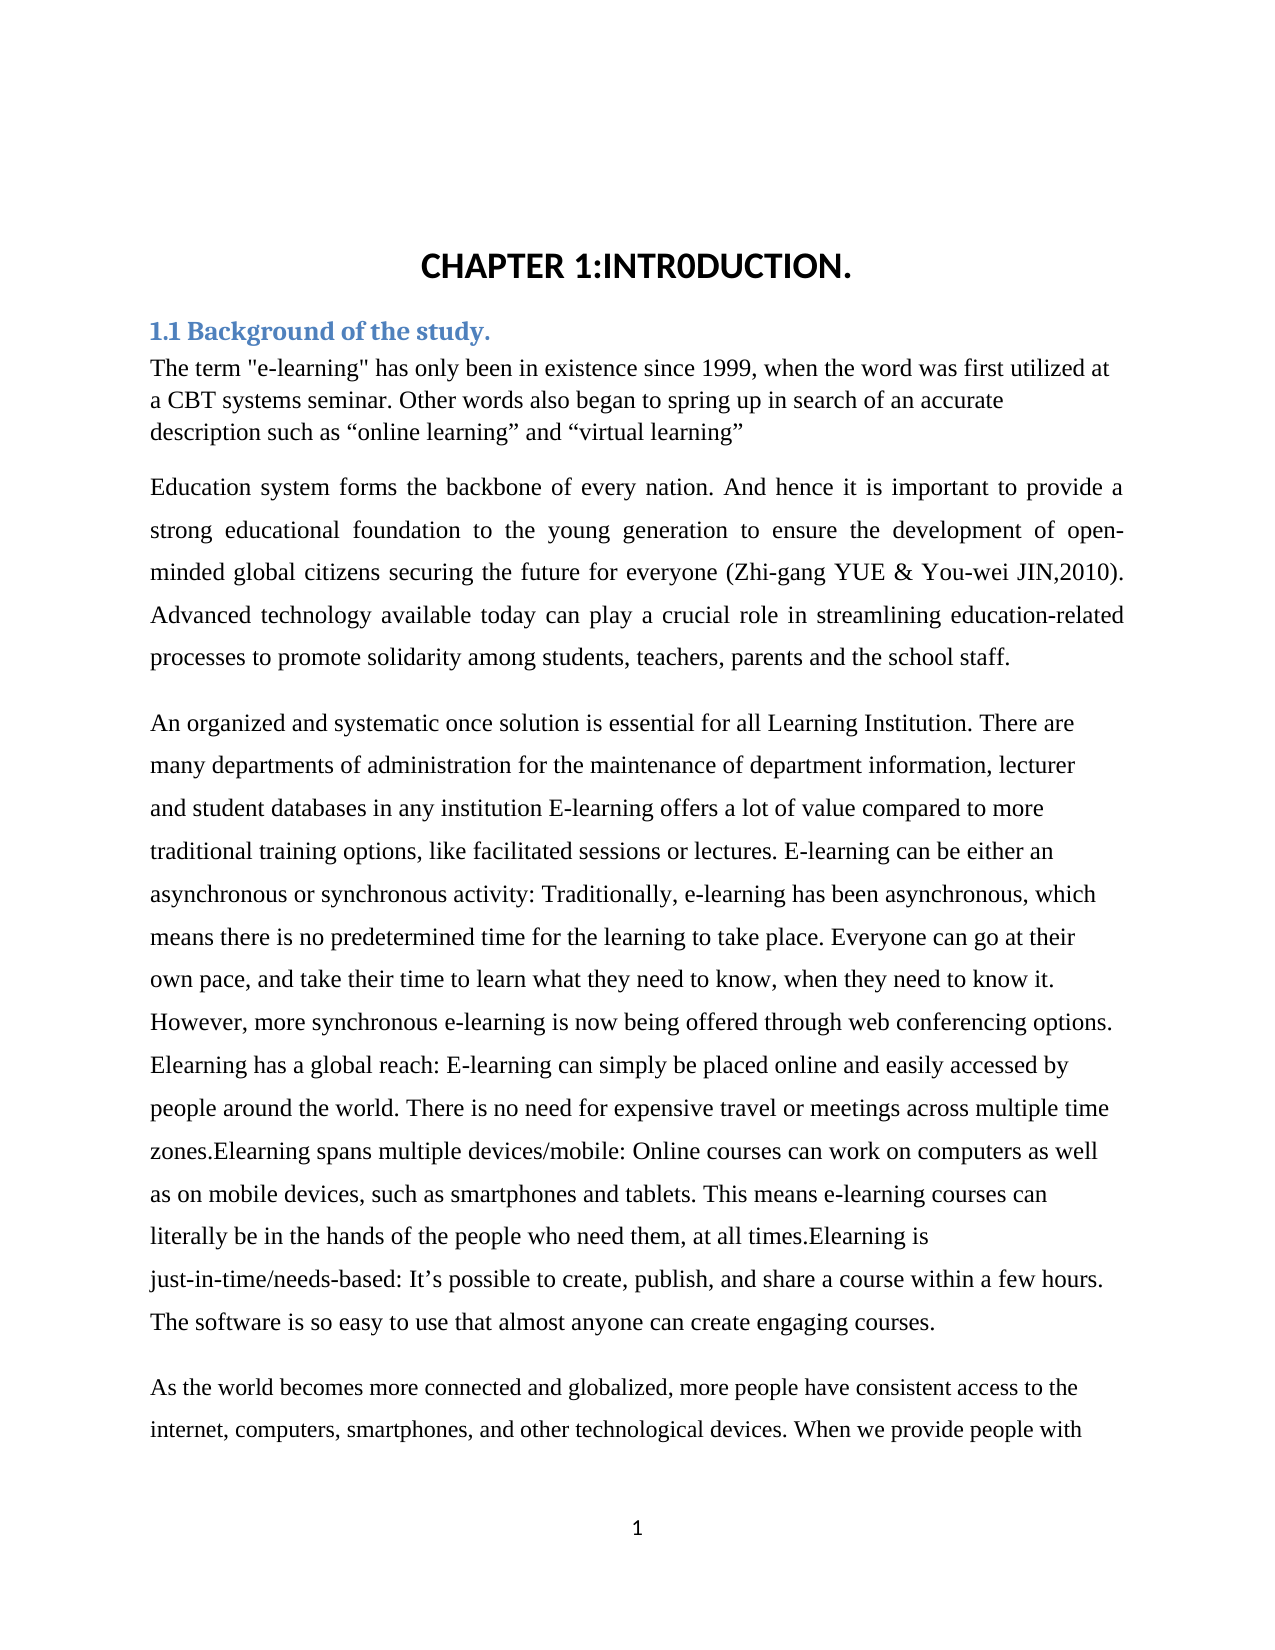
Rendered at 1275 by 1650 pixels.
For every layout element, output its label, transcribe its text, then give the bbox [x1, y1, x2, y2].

text 1.1 Background of the study. [150, 316, 1125, 347]
text The term "e-learning" has only been in existence since 1999, when the word was first utilized at a CBT systems seminar. Other words also began to spring up in search of an accurate description such as “online learning” and “virtual learning” [150, 353, 1121, 446]
text As the world becomes more connected and globalized, more people have consistent access to the internet, computers, smartphones, and other technological devices. When we provide people with [150, 1373, 1123, 1443]
text CHAPTER 1:INTR0DUCTION. [421, 242, 1125, 288]
text 1 [631, 1513, 1125, 1541]
text An organized and systematic once solution is essential for all Learning Institution. There are many departments of administration for the maintenance of department information, lecturer and student databases in any institution E-learning offers a lot of value compared to more traditional training options, like facilitated sessions or lectures. E-learning can be either an asynchronous or synchronous activity: Traditionally, e-learning has been asynchronous, which means there is no predetermined time for the learning to take place. Everyone can go at their own pace, and take their time to learn what they need to know, when they need to know it. However, more synchronous e-learning is now being offered through web conferencing options. Elearning has a global reach: E-learning can simply be placed online and easily accessed by people around the world. There is no need for expensive travel or meetings across multiple time zones.Elearning spans multiple devices/mobile: Online courses can work on computers as well as on mobile devices, such as smartphones and tablets. This means e-learning courses can literally be in the hands of the people who need them, at all times.Elearning is just-in-time/needs-based: It’s possible to create, publish, and share a course within a few hours. The software is so easy to use that almost anyone can create engaging courses. [150, 708, 1117, 1336]
text Education system forms the backbone of every nation. And hence it is important to provide a strong educational foundation to the young generation to ensure the development of open-minded global citizens securing the future for everyone (Zhi-gang YUE & You-wei JIN,2010). Advanced technology available today can play a crucial role in streamlining education-related processes to promote solidarity among students, teachers, parents and the school staff. [150, 472, 1125, 671]
